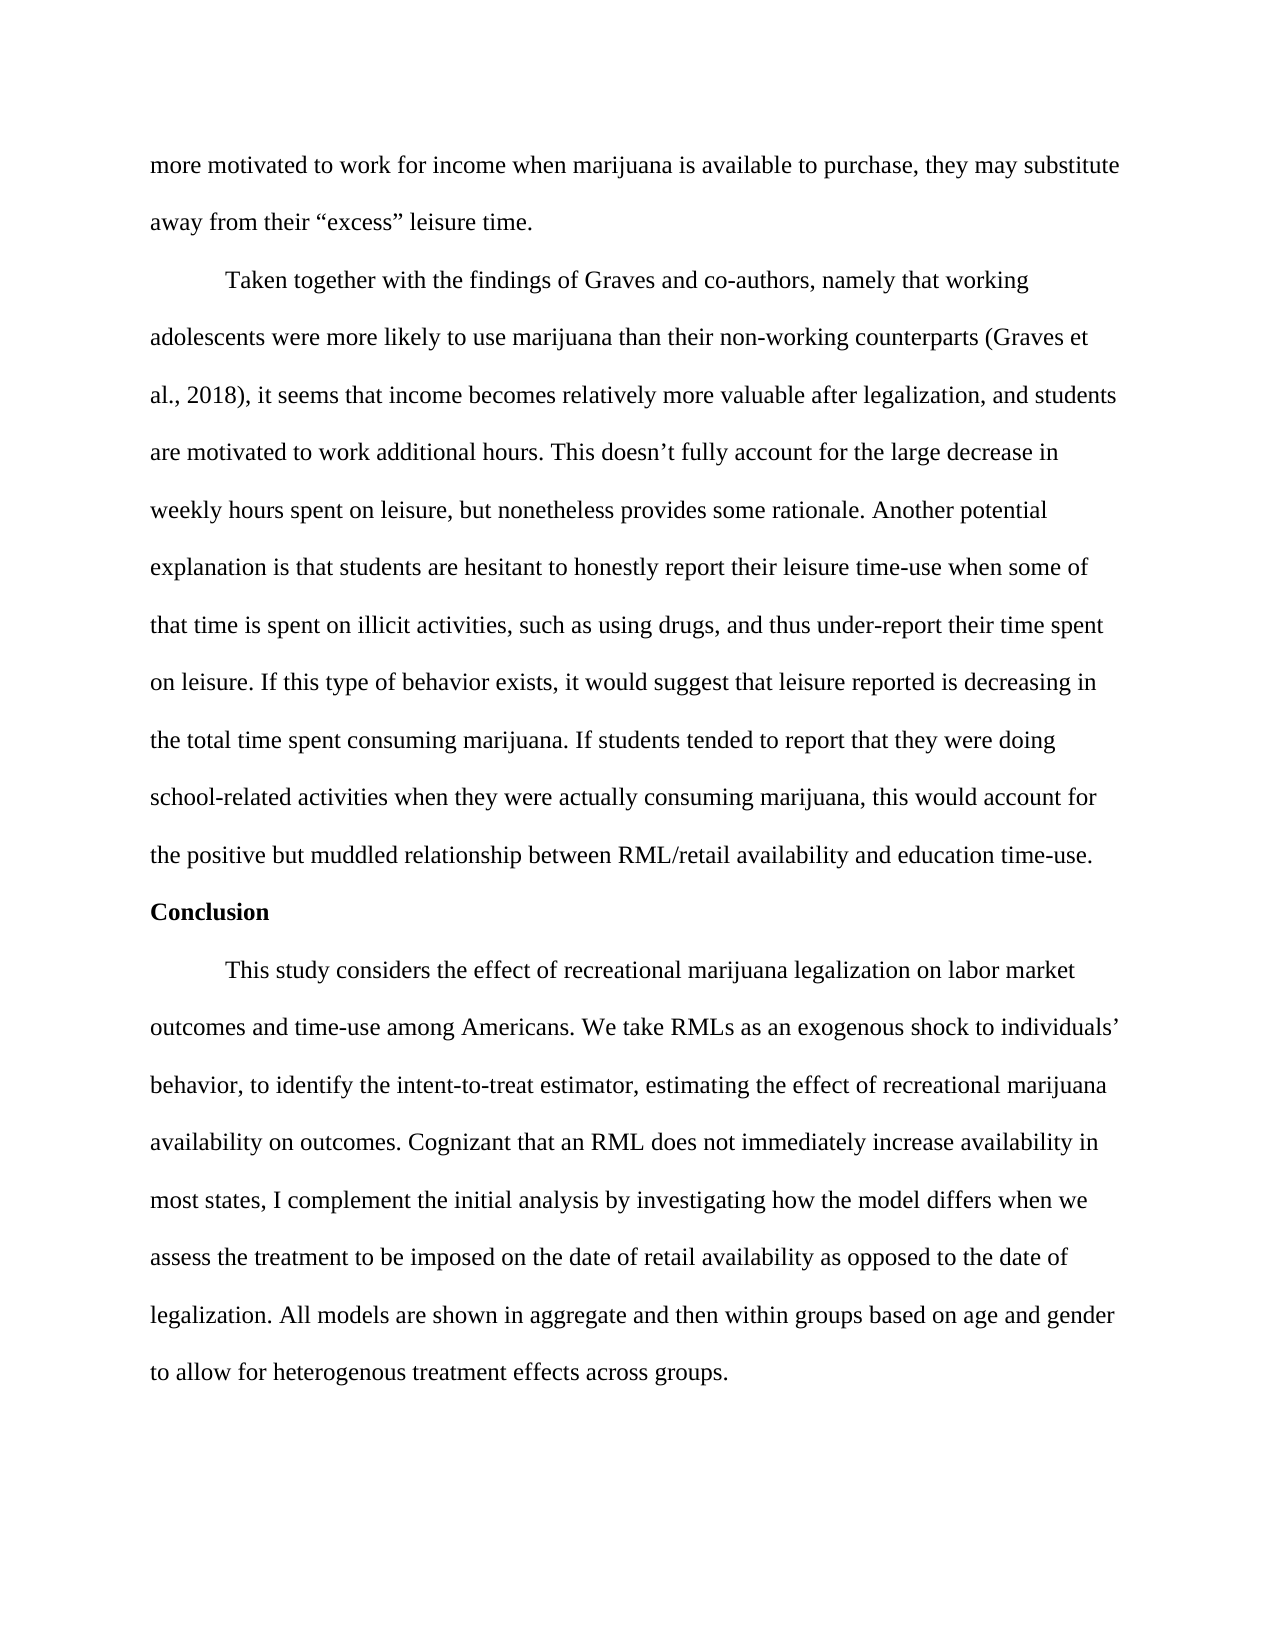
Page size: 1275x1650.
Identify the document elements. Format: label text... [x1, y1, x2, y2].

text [150, 150, 1125, 236]
text Taken together with the findings of Graves and co-authors, namely that working adolescents were more likely to use marijuana than their non-working counterparts (Graves et al., 2018), it seems that income becomes relatively more valuable after legalization, and students are motivated to work additional hours. This doesn’t fully account for the large decrease in weekly hours spent on leisure, but nonetheless provides some rationale. Another potential explanation is that students are hesitant to honestly report their leisure time-use when some of that time is spent on illicit activities, such as using drugs, and thus under-report their time spent on leisure. If this type of behavior exists, it would suggest that leisure reported is decreasing in the total time spent consuming marijuana. If students tended to report that they were doing school-related activities when they were actually consuming marijuana, this would account for the positive but muddled relationship between RML/retail availability and education time-use. [150, 265, 1125, 869]
text This study considers the effect of recreational marijuana legalization on labor market outcomes and time-use among Americans. We take RMLs as an exogenous shock to individuals’ behavior, to identify the intent-to-treat estimator, estimating the effect of recreational marijuana availability on outcomes. Cognizant that an RML does not immediately increase availability in most states, I complement the initial analysis by investigating how the model differs when we assess the treatment to be imposed on the date of retail availability as opposed to the date of legalization. All models are shown in aggregate and then within groups based on age and gender to allow for heterogenous treatment effects across groups. [150, 955, 1125, 1386]
text Conclusion [150, 897, 1125, 926]
